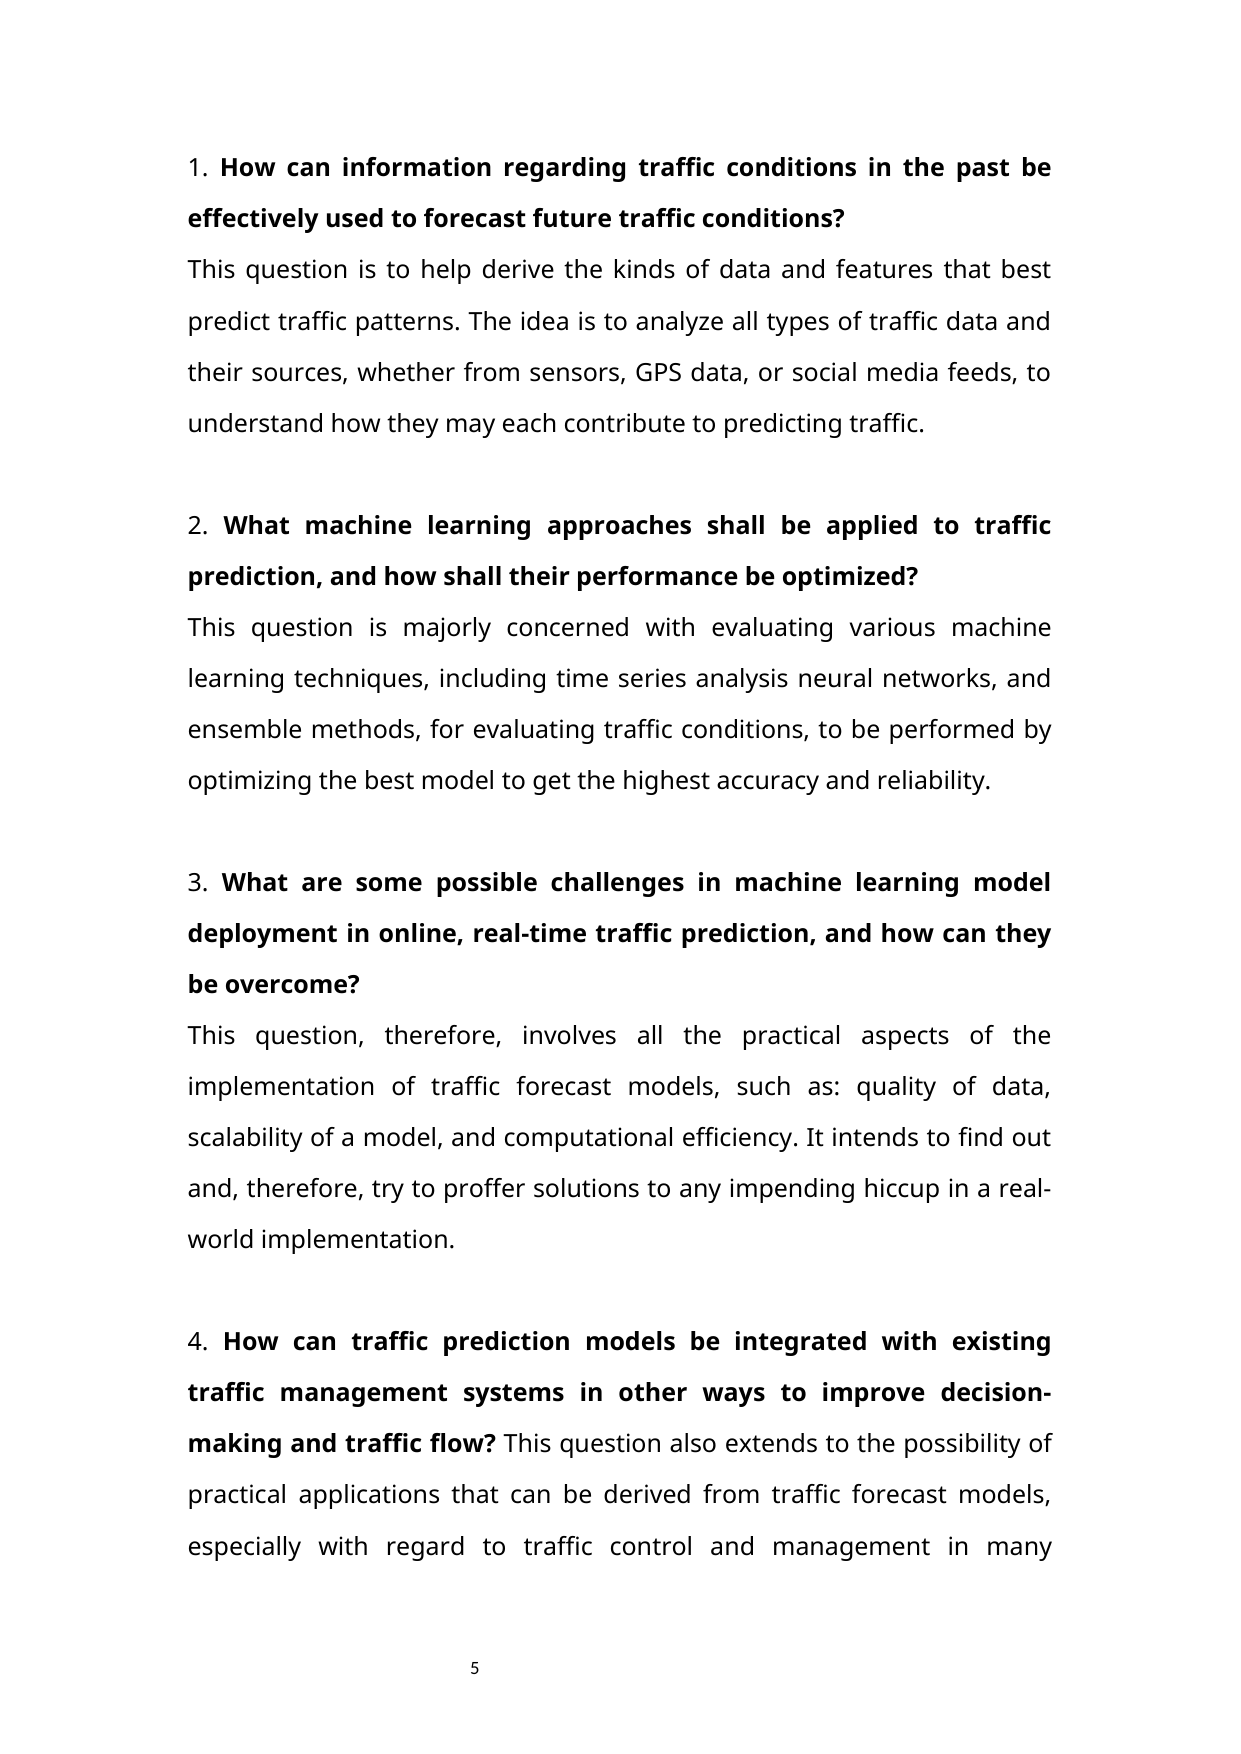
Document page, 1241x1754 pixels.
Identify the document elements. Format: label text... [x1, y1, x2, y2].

text 2. What machine learning approaches shall be applied to traffic prediction, and how shall their performance be optimized? [187, 507, 1053, 592]
text 3. What are some possible challenges in machine learning model deployment in online, real-time traffic prediction, and how can they be overcome? [187, 864, 1053, 1001]
text This question, therefore, involves all the practical aspects of the implementation of traffic forecast models, such as: quality of data, scalability of a model, and computational efficiency. It intends to find out and, therefore, try to proffer solutions to any impending hiccup in a real-world implementation. [187, 1018, 1053, 1256]
text This question is majorly concerned with evaluating various machine learning techniques, including time series analysis neural networks, and ensemble methods, for evaluating traffic conditions, to be performed by optimizing the best model to get the highest accuracy and reliability. [187, 609, 1053, 797]
text This question is to help derive the kinds of data and features that best predict traffic patterns. The idea is to analyze all types of traffic data and their sources, whether from sensors, GPS data, or social media feeds, to understand how they may each contribute to predicting traffic. [187, 252, 1053, 439]
text 1. How can information regarding traffic conditions in the past be effectively used to forecast future traffic conditions? [187, 150, 1053, 235]
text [187, 1324, 1053, 1562]
